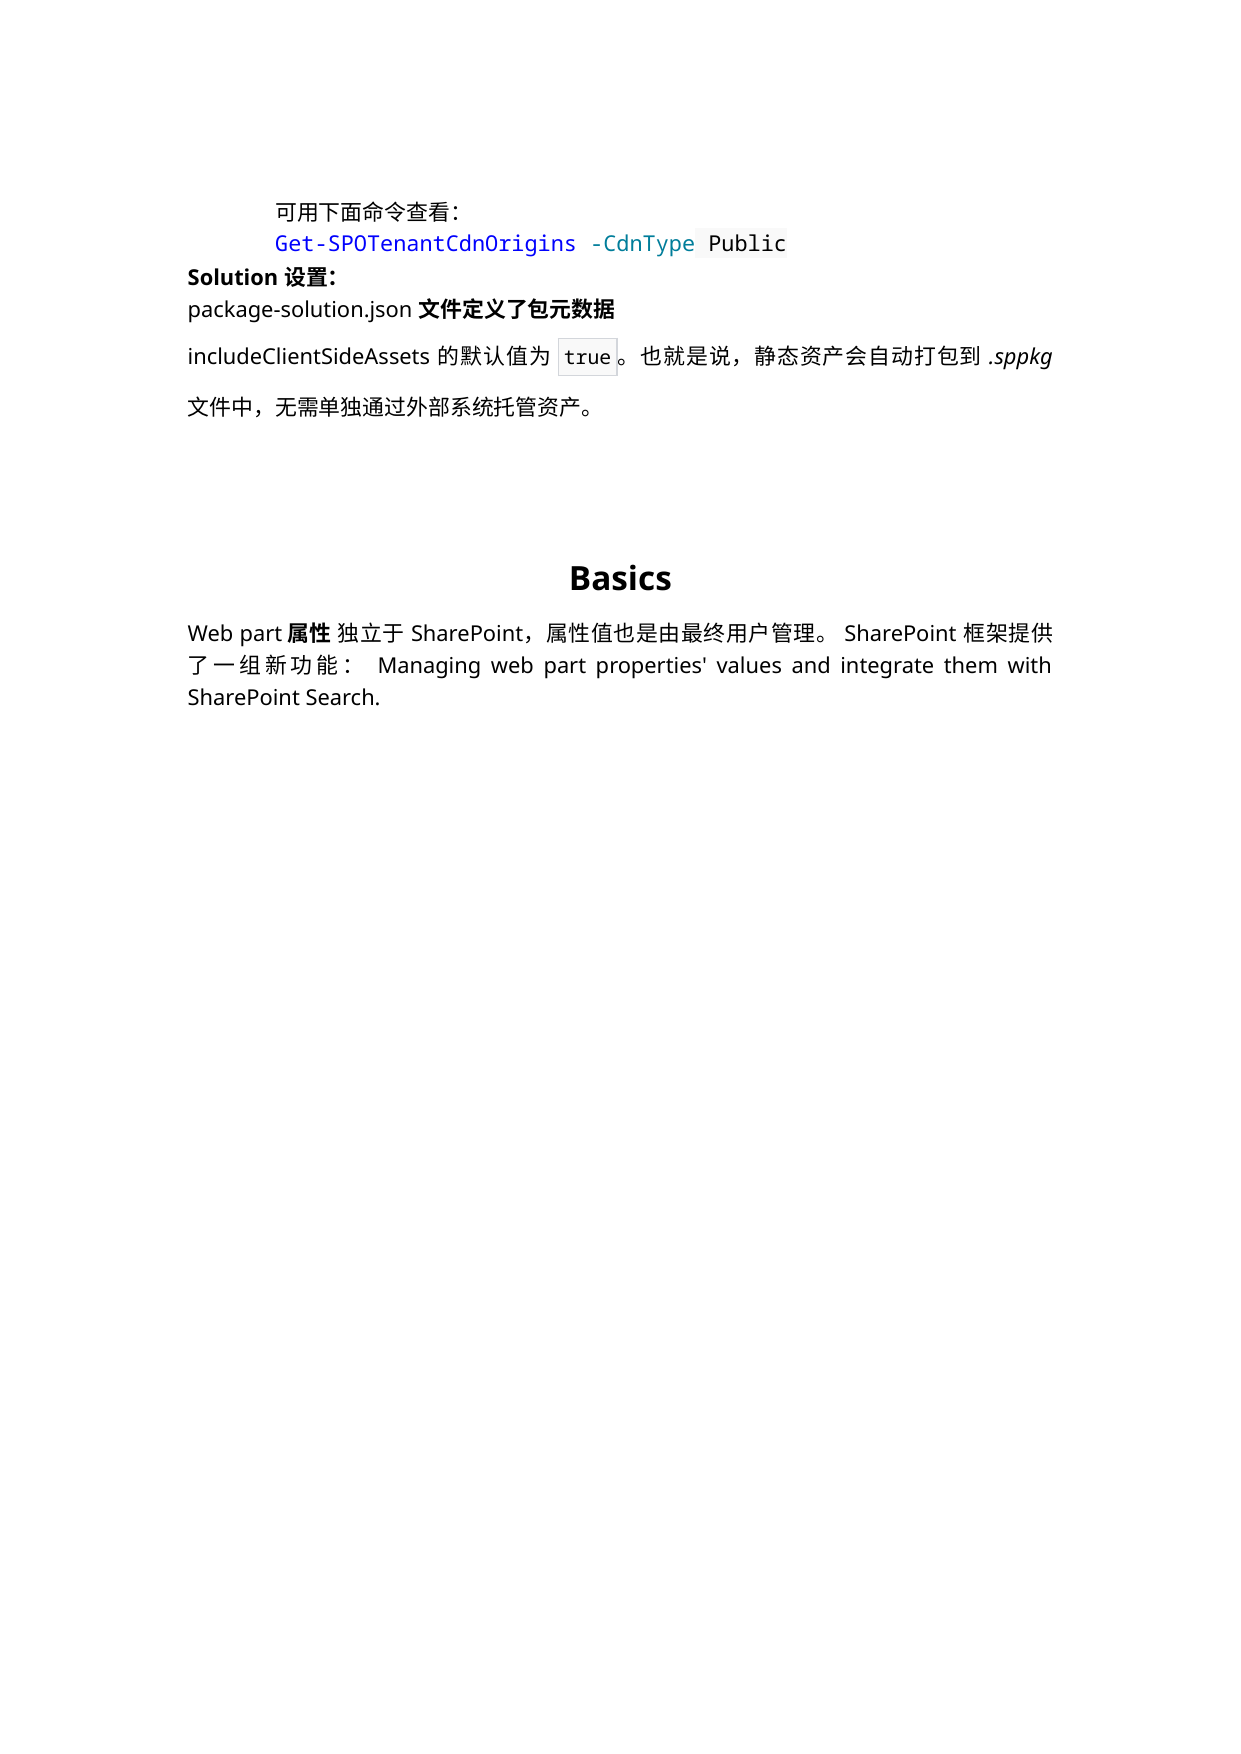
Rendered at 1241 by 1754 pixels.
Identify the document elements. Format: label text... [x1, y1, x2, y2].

text 可用下面命令查看： [187, 194, 1053, 227]
text Get-SPOTenantCdnOrigins -CdnType Public [187, 227, 1053, 259]
text Web part属性 独立于 SharePoint，属性值也是由最终用户管理。 SharePoint 框架提供了一组新功能： Managing web part properties' values and integrate them with SharePoint Search. [187, 616, 1053, 713]
title Basics [187, 544, 1053, 609]
text Solution 设置： [187, 259, 1053, 292]
text package-solution.json 文件定义了包元数据 [187, 292, 1053, 324]
text includeClientSideAssets 的默认值为 true。也就是说，静态资产会自动打包到 .sppkg 文件中，无需单独通过外部系统托管资产。 [187, 324, 1053, 422]
